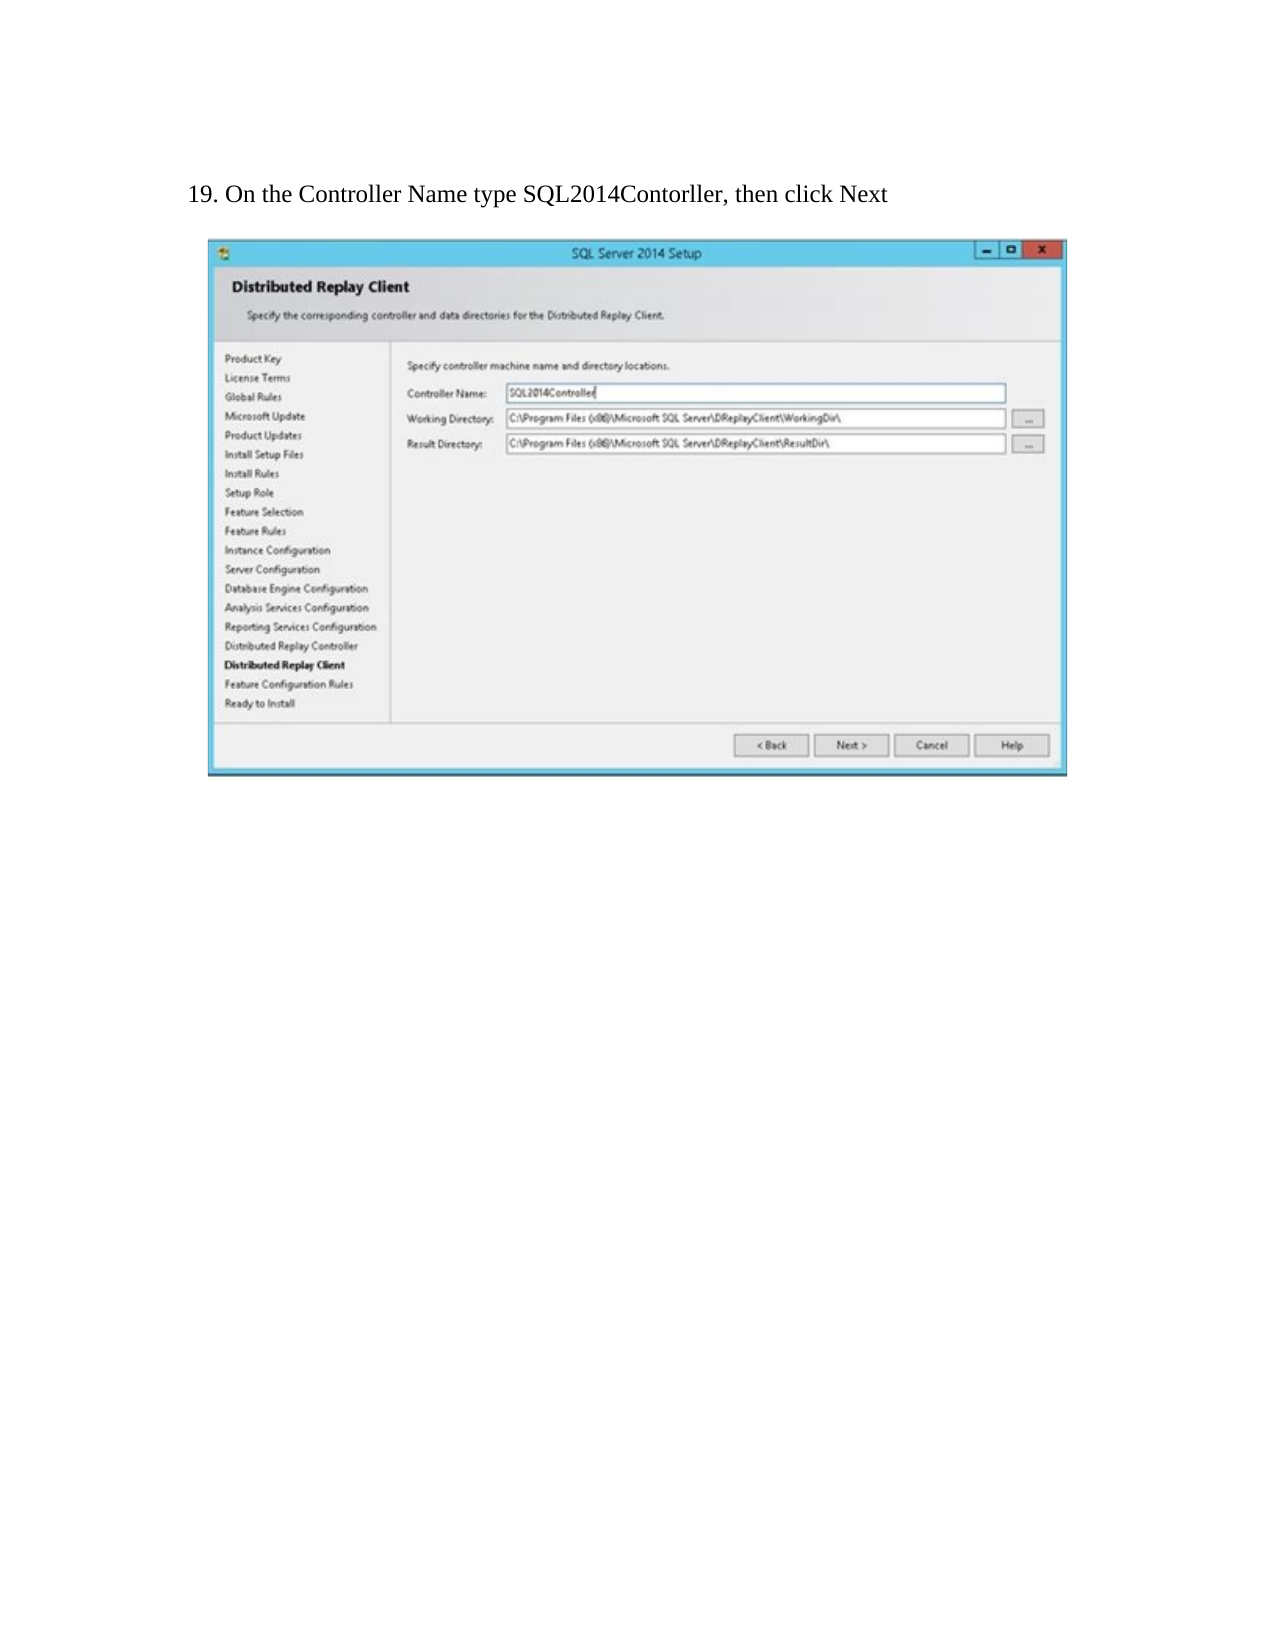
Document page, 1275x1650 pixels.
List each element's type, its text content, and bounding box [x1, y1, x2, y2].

picture [207, 237, 1068, 780]
list On the Controller Name type SQL2014Contorller, then click Next [187, 179, 1125, 208]
